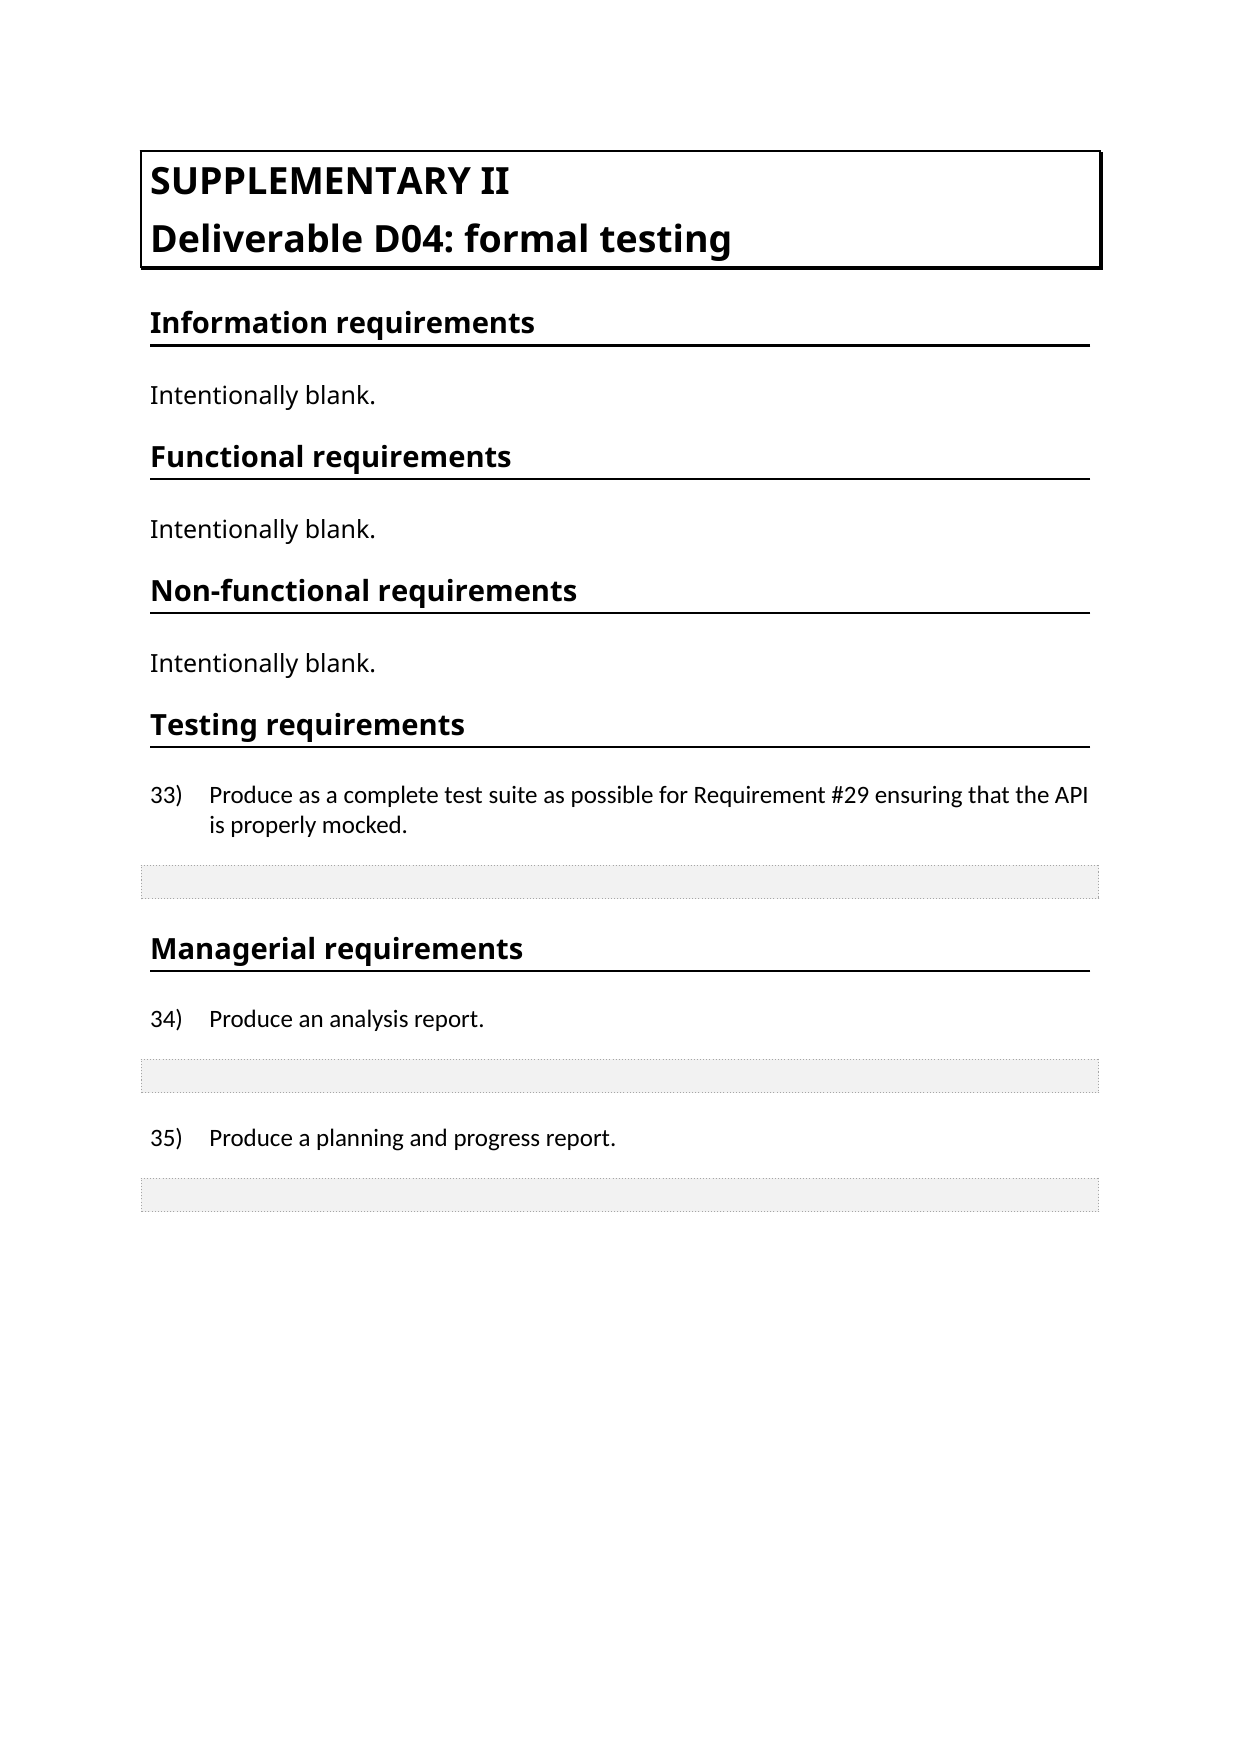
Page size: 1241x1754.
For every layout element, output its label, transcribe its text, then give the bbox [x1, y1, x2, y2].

list Produce an analysis report. [150, 1003, 1090, 1034]
text Intentionally blank. [150, 511, 1090, 545]
subtitle Managerial requirements [150, 928, 1090, 970]
list Produce a planning and progress report. [150, 1122, 1090, 1153]
list Produce as a complete test suite as possible for Requirement #29 ensuring that the API is properly mocked. [150, 779, 1090, 840]
subtitle Functional requirements [150, 437, 1090, 478]
subtitle Non-functional requirements [150, 570, 1090, 612]
subtitle SUPPLEMENTARY II Deliverable D04: formal testing [142, 152, 1099, 266]
subtitle Testing requirements [150, 704, 1090, 746]
subtitle Information requirements [150, 303, 1090, 344]
text Intentionally blank. [150, 377, 1090, 412]
text Intentionally blank. [150, 645, 1090, 679]
